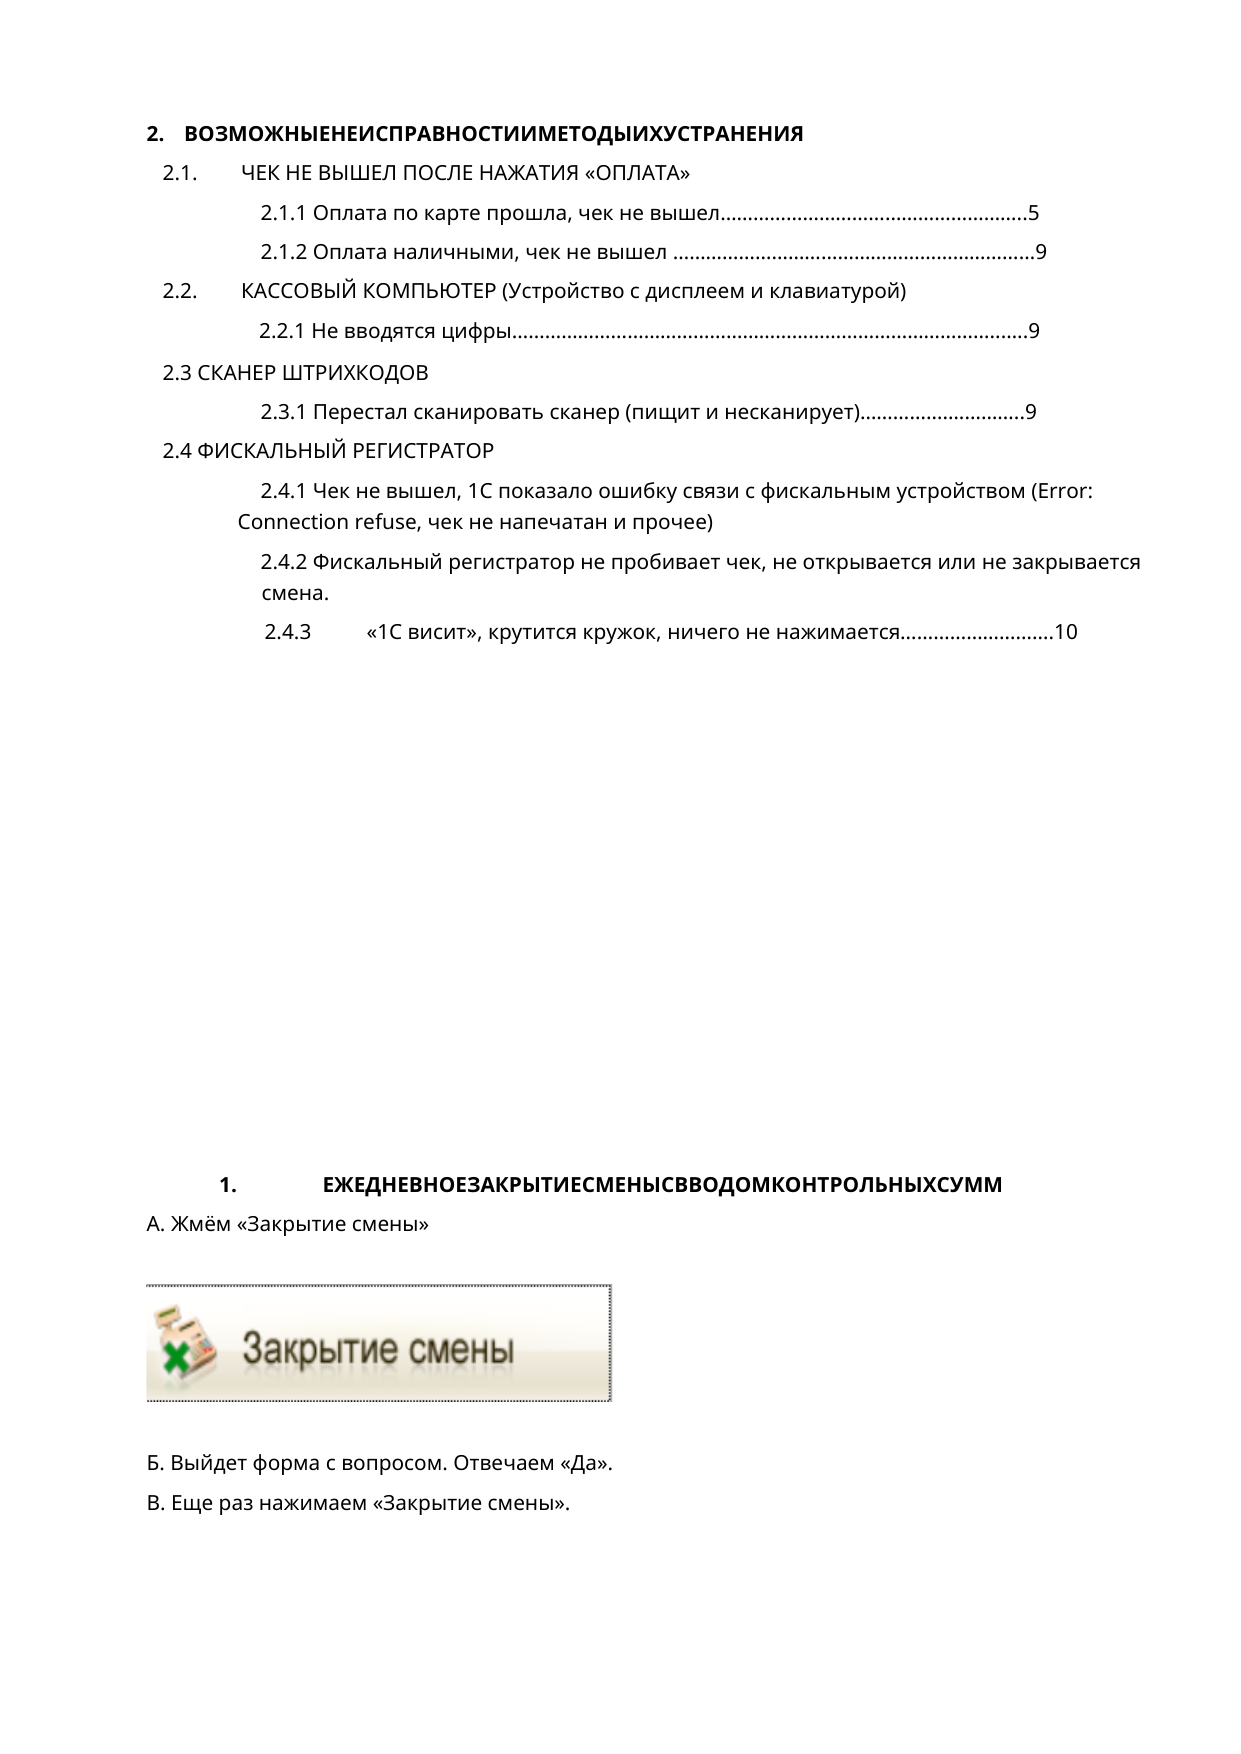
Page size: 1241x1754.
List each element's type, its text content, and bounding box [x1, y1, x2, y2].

text В. Еще раз нажимаем «Закрытие смены». [146, 1488, 1161, 1516]
list КАССОВЫЙ КОМПЬЮТЕР (Устройство с дисплеем и клавиатурой) [162, 277, 1161, 305]
list ЧЕК НЕ ВЫШЕЛ ПОСЛЕ НАЖАТИЯ «ОПЛАТА» [162, 158, 1161, 187]
text 2.4.1 Чек не вышел, 1С показало ошибку связи с фискальным устройством (Error: Connection refuse, чек не напечатан и прочее) [237, 476, 1161, 536]
text 2.4 ФИСКАЛЬНЫЙ РЕГИСТРАТОР [162, 437, 1161, 465]
text 2.3.1 Перестал сканировать сканер (пищит и несканирует)……………….………..9 [260, 397, 1161, 426]
text 2.3 СКАНЕР ШТРИХКОДОВ [162, 358, 1161, 386]
text Б. Выйдет форма с вопросом. Отвечаем «Да». [146, 1448, 1161, 1477]
text 2.1.2 Оплата наличными, чек не вышел …………………………………………………………9 [260, 237, 1161, 266]
text 2.4.2 Фискальный регистратор не пробивает чек, не открывается или не закрывается смена. [260, 547, 1161, 606]
text 2.1.1 Оплата по карте прошла, чек не вышел………………………………………………..5 [260, 198, 1161, 226]
list ВОЗМОЖНЫЕНЕИСПРАВНОСТИИМЕТОДЫИХУСТРАНЕНИЯ [146, 119, 1163, 147]
text А. Жмём «Закрытие смены» [146, 1209, 1161, 1238]
list ЕЖЕДНЕВНОЕЗАКРЫТИЕСМЕНЫСВВОДОМКОНТРОЛЬНЫХСУММ [219, 1170, 1163, 1198]
picture [146, 1284, 617, 1402]
text 2.4.3 «1С висит», крутится кружок, ничего не нажимается……………………….10 [89, 617, 1163, 646]
subtitle 2.2.1 Не вводятся цифры……………………………………………………………………………..…..9 [259, 316, 1163, 344]
